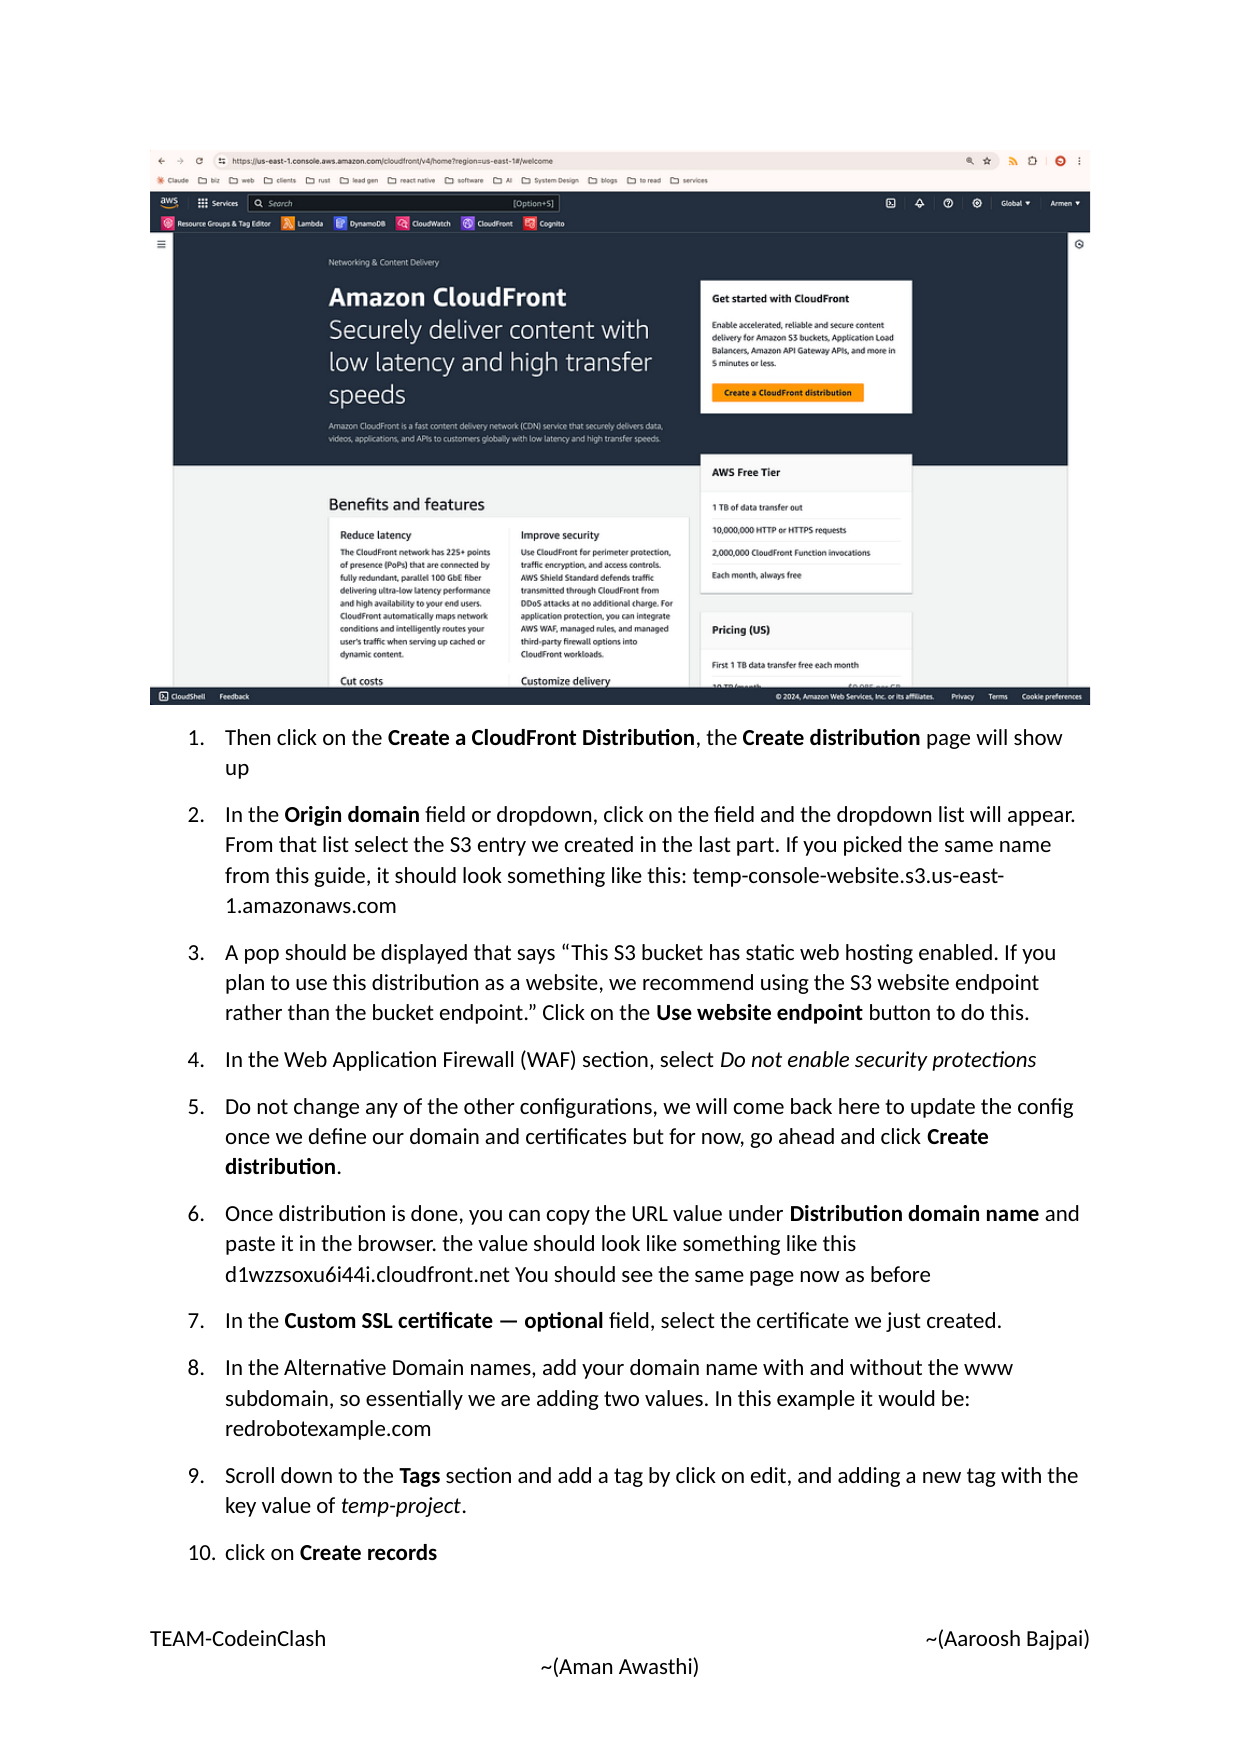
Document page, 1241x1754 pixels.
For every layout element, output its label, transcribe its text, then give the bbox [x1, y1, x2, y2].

list Then click on the Create a CloudFront Distribution, the Create distribution page will show up [187, 723, 1090, 782]
list In the Origin domain field or dropdown, click on the field and the dropdown list will appear. From that list select the S3 entry we created in the last part. If you picked the same name from this guide, it should look something like this: temp-console-website.s3.us-east-1.amazonaws.com [187, 800, 1090, 919]
list Scroll down to the Tags section and add a tag by click on edit, and adding a new tag with the key value of temp-project. [187, 1461, 1090, 1519]
list Once distribution is done, you can copy the URL value under Distribution domain name and paste it in the browser. the value should look like something like this d1wzzsoxu6i44i.cloudfront.net You should see the same page now as before [187, 1199, 1090, 1288]
list A pop should be displayed that says “This S3 bucket has static web hosting enabled. If you plan to use this distribution as a website, we recommend using the S3 website endpoint rather than the bucket endpoint.” Click on the Use website endpoint button to do this. [187, 938, 1090, 1026]
list click on Create records [187, 1538, 1090, 1566]
list In the Custom SSL certificate — optional field, select the certificate we just created. [187, 1307, 1090, 1335]
list In the Web Application Firewall (WAF) section, select Do not enable security protections [187, 1045, 1090, 1073]
list In the Alternative Domain names, add your domain name with and without the www subdomain, so essentially we are adding two values. In this example it would be: redrobotexample.com [187, 1353, 1090, 1442]
list Do not change any of the other configurations, we will come back here to update the config once we define our domain and certificates but for now, go ahead and click Create distribution. [187, 1092, 1090, 1181]
picture [150, 150, 1091, 705]
